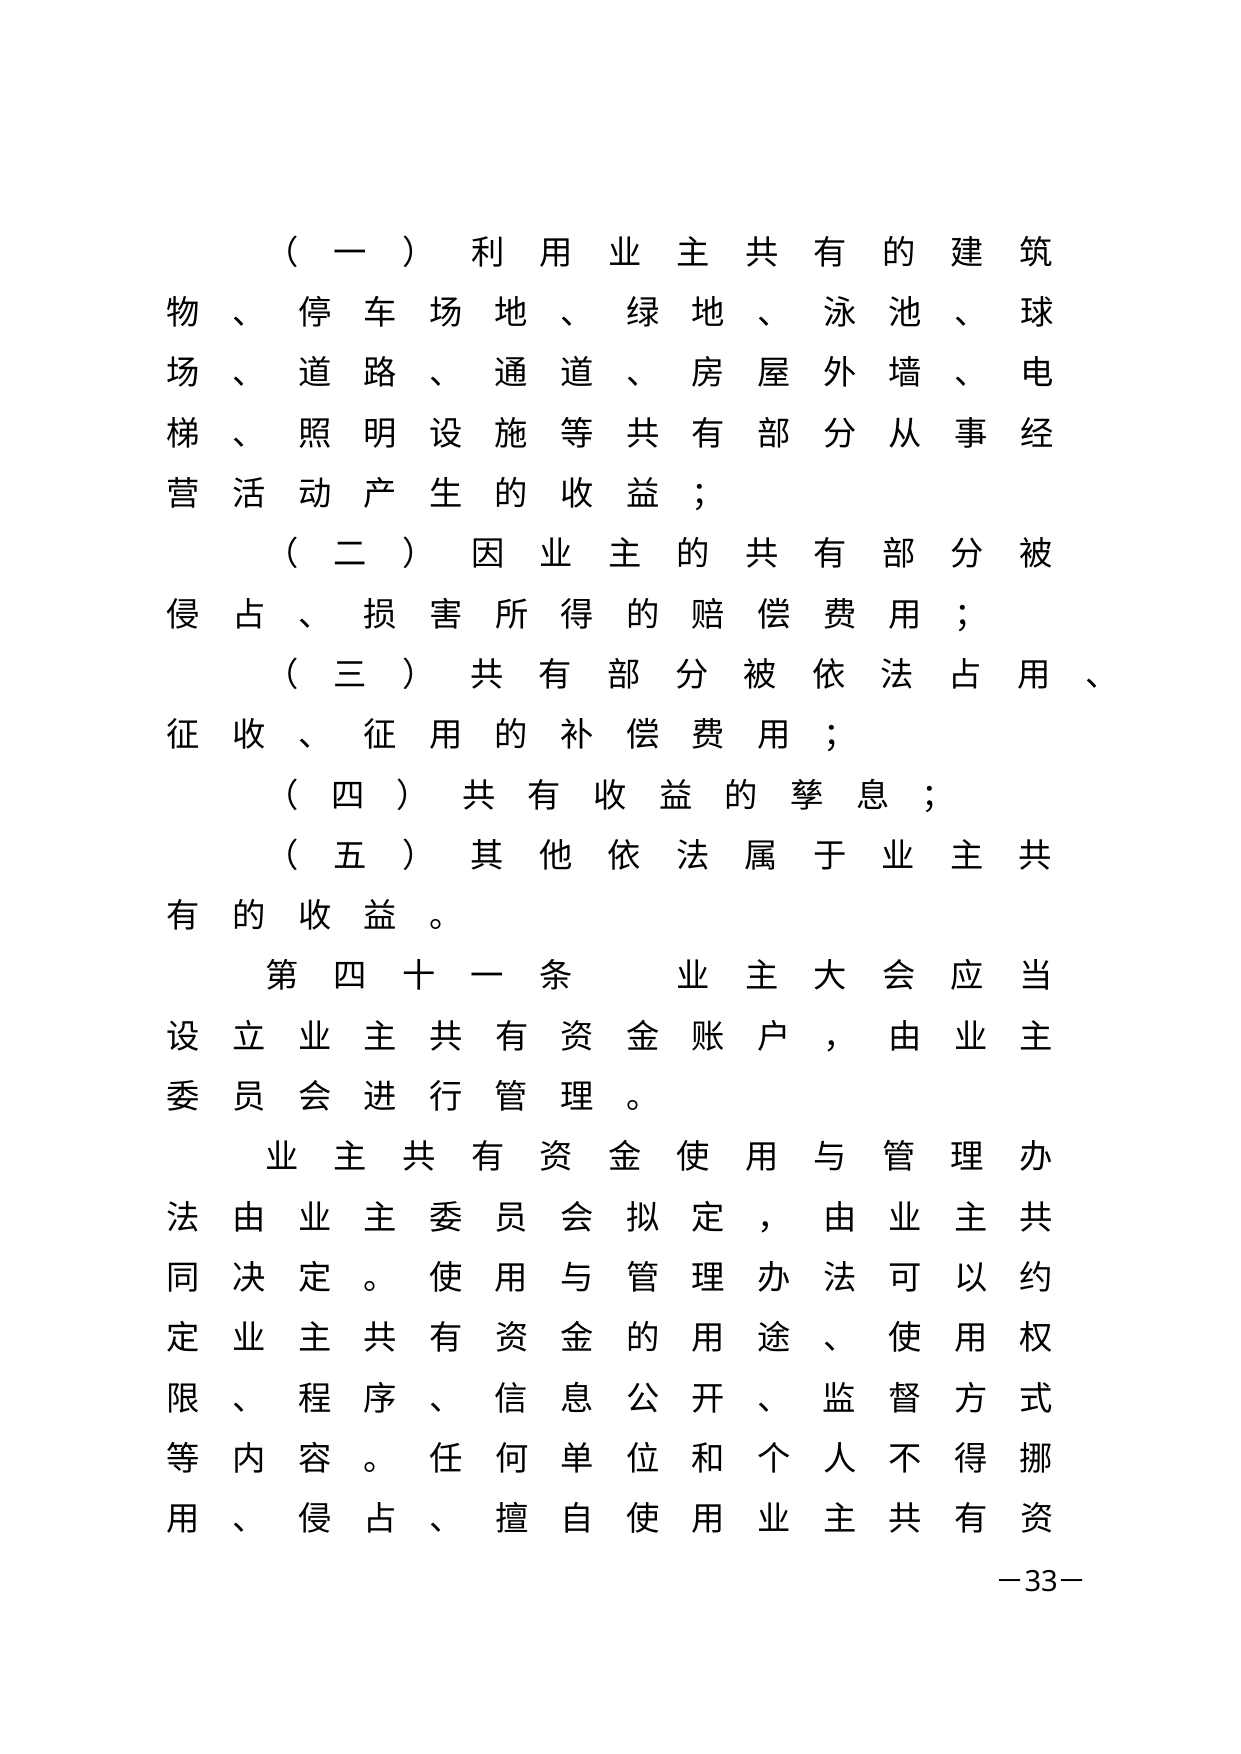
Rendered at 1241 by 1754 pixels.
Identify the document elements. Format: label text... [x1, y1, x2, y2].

text 第四十一条 业主大会应当设立业主共有资金账户，由业主委员会进行管理。 [167, 943, 1085, 1124]
text （四）共有收益的孳息； [167, 762, 1085, 823]
text （五）其他依法属于业主共有的收益。 [167, 823, 1085, 943]
text （一）利用业主共有的建筑物、停车场地、绿地、泳池、球场、道路、通道、房屋外墙、电梯、照明设施等共有部分从事经营活动产生的收益； [167, 219, 1085, 521]
text （三）共有部分被依法占用、征收、征用的补偿费用； [167, 642, 1085, 762]
text 业主共有资金使用与管理办法由业主委员会拟定，由业主共同决定。使用与管理办法可以约定业主共有资金的用途、使用权限、程序、信息公开、监督方式等内容。任何单位和个人不得挪用、侵占、擅自使用业主共有资金。 [167, 1124, 1085, 1546]
text （二）因业主的共有部分被侵占、损害所得的赔偿费用； [167, 521, 1085, 642]
